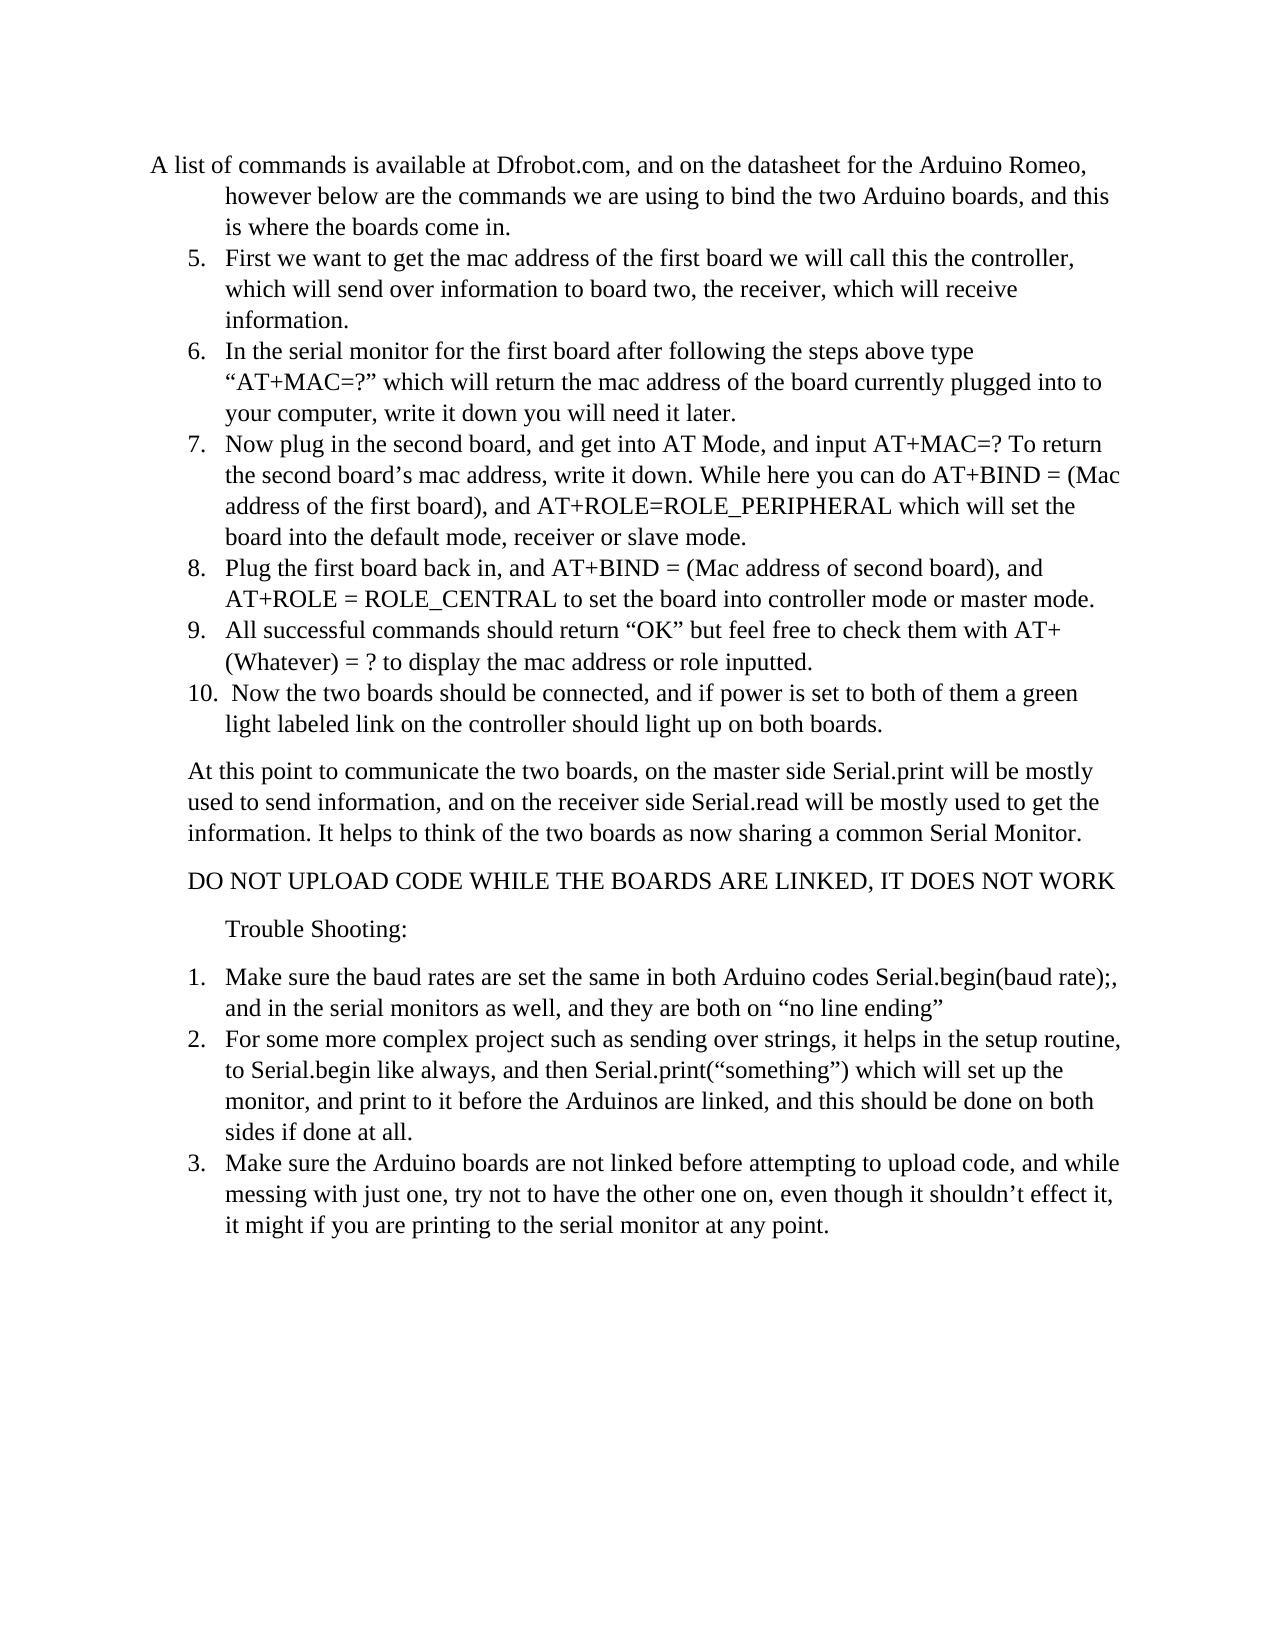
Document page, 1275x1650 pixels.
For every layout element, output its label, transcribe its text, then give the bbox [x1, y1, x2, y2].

text DO NOT UPLOAD CODE WHILE THE BOARDS ARE LINKED, IT DOES NOT WORK [187, 866, 1125, 895]
list Make sure the Arduino boards are not linked before attempting to upload code, and while messing with just one, try not to have the other one on, even though it shouldn’t effect it, it might if you are printing to the serial monitor at any point. [187, 1148, 1125, 1239]
list In the serial monitor for the first board after following the steps above type “AT+MAC=?” which will return the mac address of the board currently plugged into to your computer, write it down you will need it later. [187, 336, 1125, 427]
list Make sure the baud rates are set the same in both Arduino codes Serial.begin(baud rate);, and in the serial monitors as well, and they are both on “no line ending” [187, 962, 1125, 1021]
list First we want to get the mac address of the first board we will call this the controller, which will send over information to board two, the receiver, which will receive information. [187, 243, 1125, 334]
text Trouble Shooting: [187, 914, 1125, 943]
list Now the two boards should be connected, and if power is set to both of them a green light labeled link on the controller should light up on both boards. [187, 678, 1125, 737]
list Plug the first board back in, and AT+BIND = (Mac address of second board), and AT+ROLE = ROLE_CENTRAL to set the board into controller mode or master mode. [187, 553, 1125, 613]
list All successful commands should return “OK” but feel free to check them with AT+(Whatever) = ? to display the mac address or role inputted. [187, 616, 1125, 675]
text At this point to communicate the two boards, on the master side Serial.print will be mostly used to send information, and on the receiver side Serial.read will be mostly used to get the information. It helps to think of the two boards as now sharing a common Serial Monitor. [187, 756, 1125, 847]
list For some more complex project such as sending over strings, it helps in the setup routine, to Serial.begin like always, and then Serial.print(“something”) which will set up the monitor, and print to it before the Arduinos are linked, and this should be done on both sides if done at all. [187, 1024, 1125, 1146]
list Now plug in the second board, and get into AT Mode, and input AT+MAC=? To return the second board’s mac address, write it down. While here you can do AT+BIND = (Mac address of the first board), and AT+ROLE=ROLE_PERIPHERAL which will set the board into the default mode, receiver or slave mode. [187, 429, 1125, 551]
text A list of commands is available at Dfrobot.com, and on the datasheet for the Arduino Romeo, however below are the commands we are using to bind the two Arduino boards, and this is where the boards come in. [150, 150, 1125, 241]
